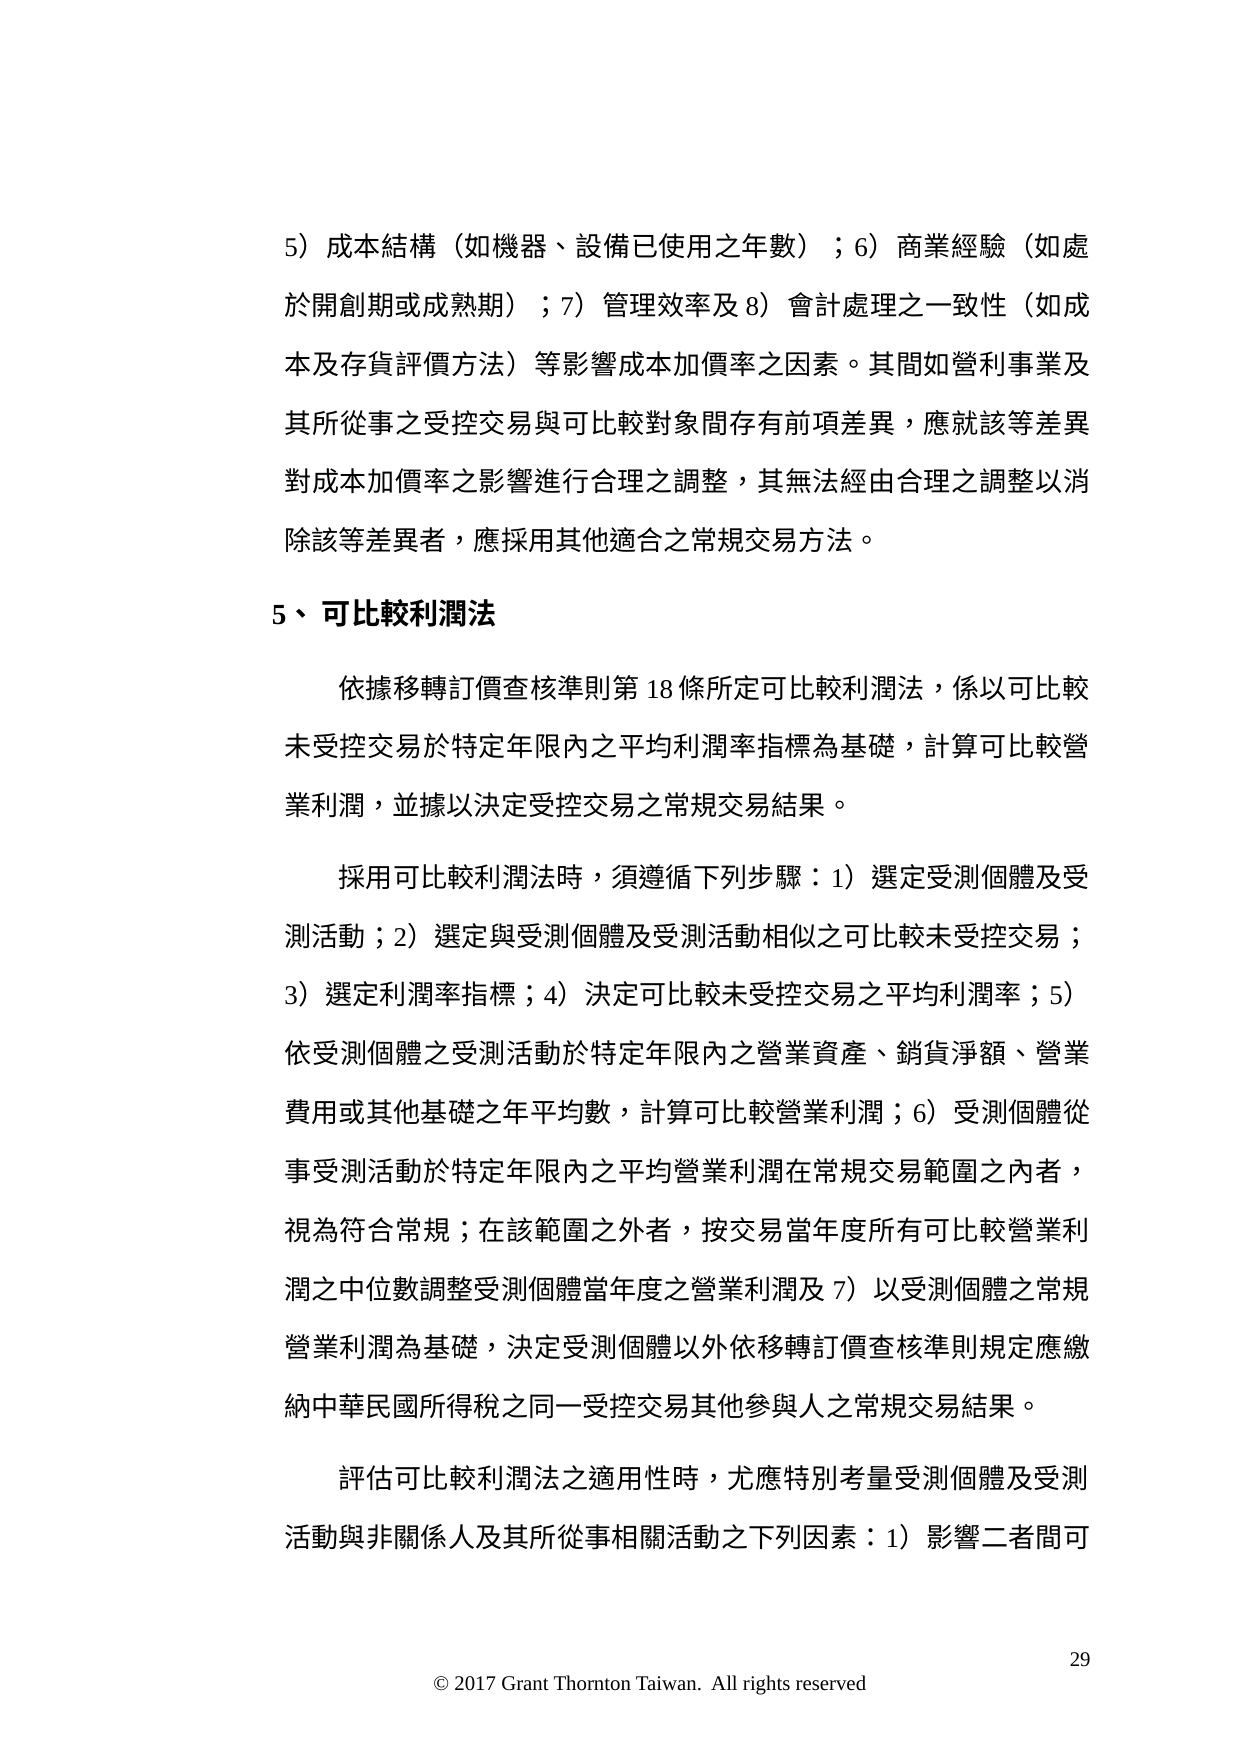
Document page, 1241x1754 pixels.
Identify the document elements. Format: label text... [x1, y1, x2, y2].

text 依據移轉訂價查核準則第18條所定可比較利潤法，係以可比較未受控交易於特定年限內之平均利潤率指標為基礎，計算可比較營業利潤，並據以決定受控交易之常規交易結果。 [284, 667, 1090, 823]
list 可比較利潤法 [272, 591, 1090, 633]
text 採用可比較利潤法時，須遵循下列步驟：1）選定受測個體及受測活動；2）選定與受測個體及受測活動相似之可比較未受控交易；3）選定利潤率指標；4）決定可比較未受控交易之平均利潤率；5）依受測個體之受測活動於特定年限內之營業資產、銷貨淨額、營業費用或其他基礎之年平均數，計算可比較營業利潤；6）受測個體從事受測活動於特定年限內之平均營業利潤在常規交易範圍之內者，視為符合常規；在該範圍之外者，按交易當年度所有可比較營業利潤之中位數調整受測個體當年度之營業利潤及7）以受測個體之常規營業利潤為基礎，決定受測個體以外依移轉訂價查核準則規定應繳納中華民國所得稅之同一受控交易其他參與人之常規交易結果。 [284, 856, 1090, 1424]
